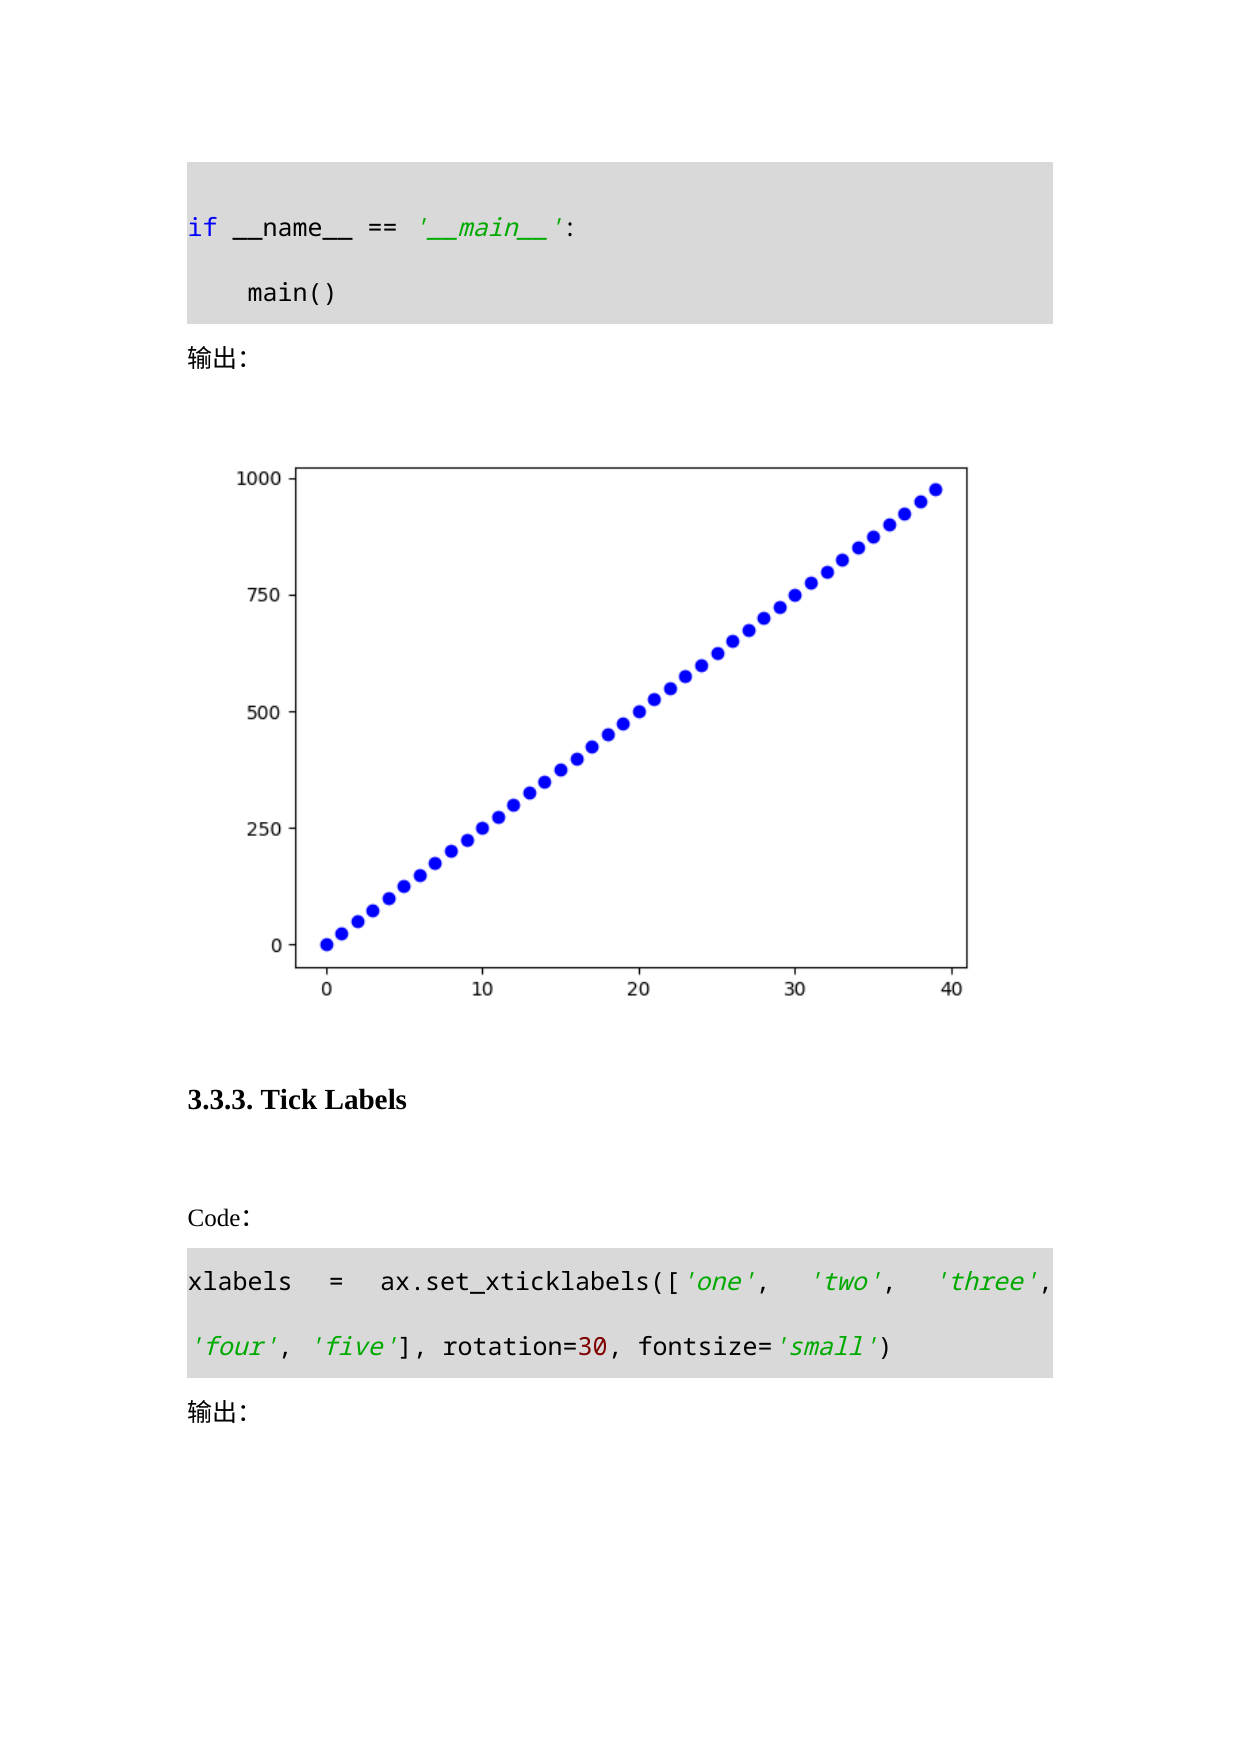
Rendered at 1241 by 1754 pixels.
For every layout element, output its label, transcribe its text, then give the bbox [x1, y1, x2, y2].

text if __name__ == '__main__': [187, 194, 1053, 259]
text Code： [187, 1183, 1053, 1248]
text xlabels = ax.set_xticklabels(['one', 'two', 'three', 'four', 'five'], rotation=30, fontsize='small') [187, 1248, 1053, 1378]
subtitle Tick Labels [187, 1067, 1053, 1132]
text main() [187, 259, 1053, 324]
text 输出： [187, 1378, 1053, 1443]
picture [187, 389, 1053, 1039]
text 输出： [187, 324, 1053, 389]
